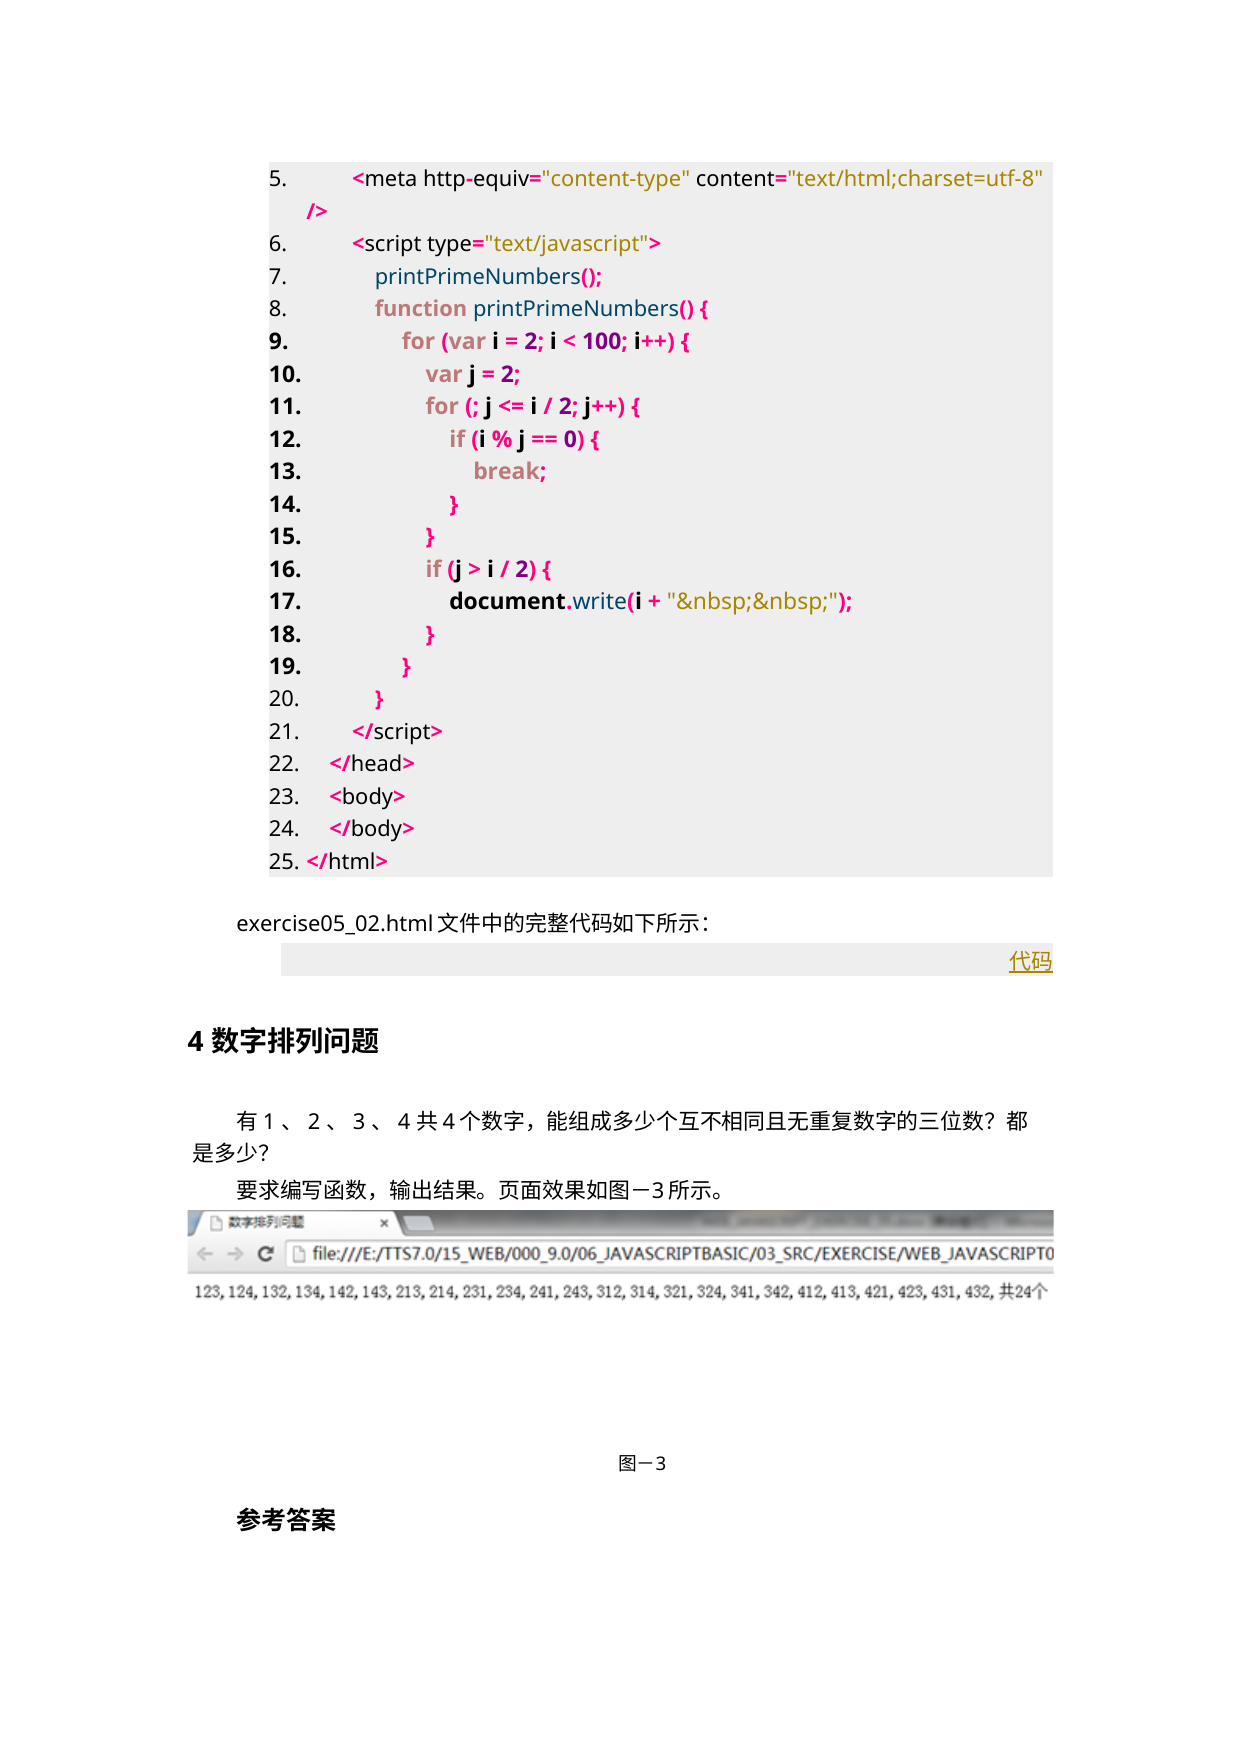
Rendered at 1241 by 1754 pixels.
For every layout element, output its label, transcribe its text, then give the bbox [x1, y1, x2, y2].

picture [187, 1210, 1054, 1407]
list function printPrimeNumbers() { [269, 292, 1053, 324]
list break; [269, 454, 1053, 487]
text 代码 [281, 943, 1053, 976]
list </body> [269, 812, 1053, 844]
list } [269, 682, 1053, 714]
list <meta http-equiv="content-type" content="text/html;charset=utf-8" /> [269, 162, 1053, 227]
text 要求编写函数，输出结果。页面效果如图－3所示。 [192, 1173, 1048, 1206]
list for (var i = 2; i < 100; i++) { [269, 324, 1053, 357]
list for (; j <= i / 2; j++) { [269, 389, 1053, 422]
list printPrimeNumbers(); [269, 259, 1053, 292]
list <script type="text/javascript"> [269, 227, 1053, 259]
list </head> [269, 747, 1053, 779]
list </script> [269, 714, 1053, 747]
text 图－3 [195, 1446, 1045, 1478]
list } [269, 649, 1053, 682]
text 参考答案 [192, 1486, 1048, 1551]
list if (j > i / 2) { [269, 552, 1053, 584]
text 有 1 、 2 、 3 、 4 共4个数字，能组成多少个互不相同且无重复数字的三位数？都是多少？ [192, 1103, 1048, 1168]
list <body> [269, 779, 1053, 812]
list } [269, 617, 1053, 649]
text 4 数字排列问题 [187, 1007, 1053, 1072]
list </html> [269, 844, 1053, 877]
list document.write(i + "&nbsp;&nbsp;"); [269, 584, 1053, 617]
text exercise05_02.html文件中的完整代码如下所示： [192, 906, 1048, 939]
list } [269, 519, 1053, 552]
list if (i % j == 0) { [269, 422, 1053, 454]
list var j = 2; [269, 357, 1053, 389]
list } [269, 487, 1053, 519]
